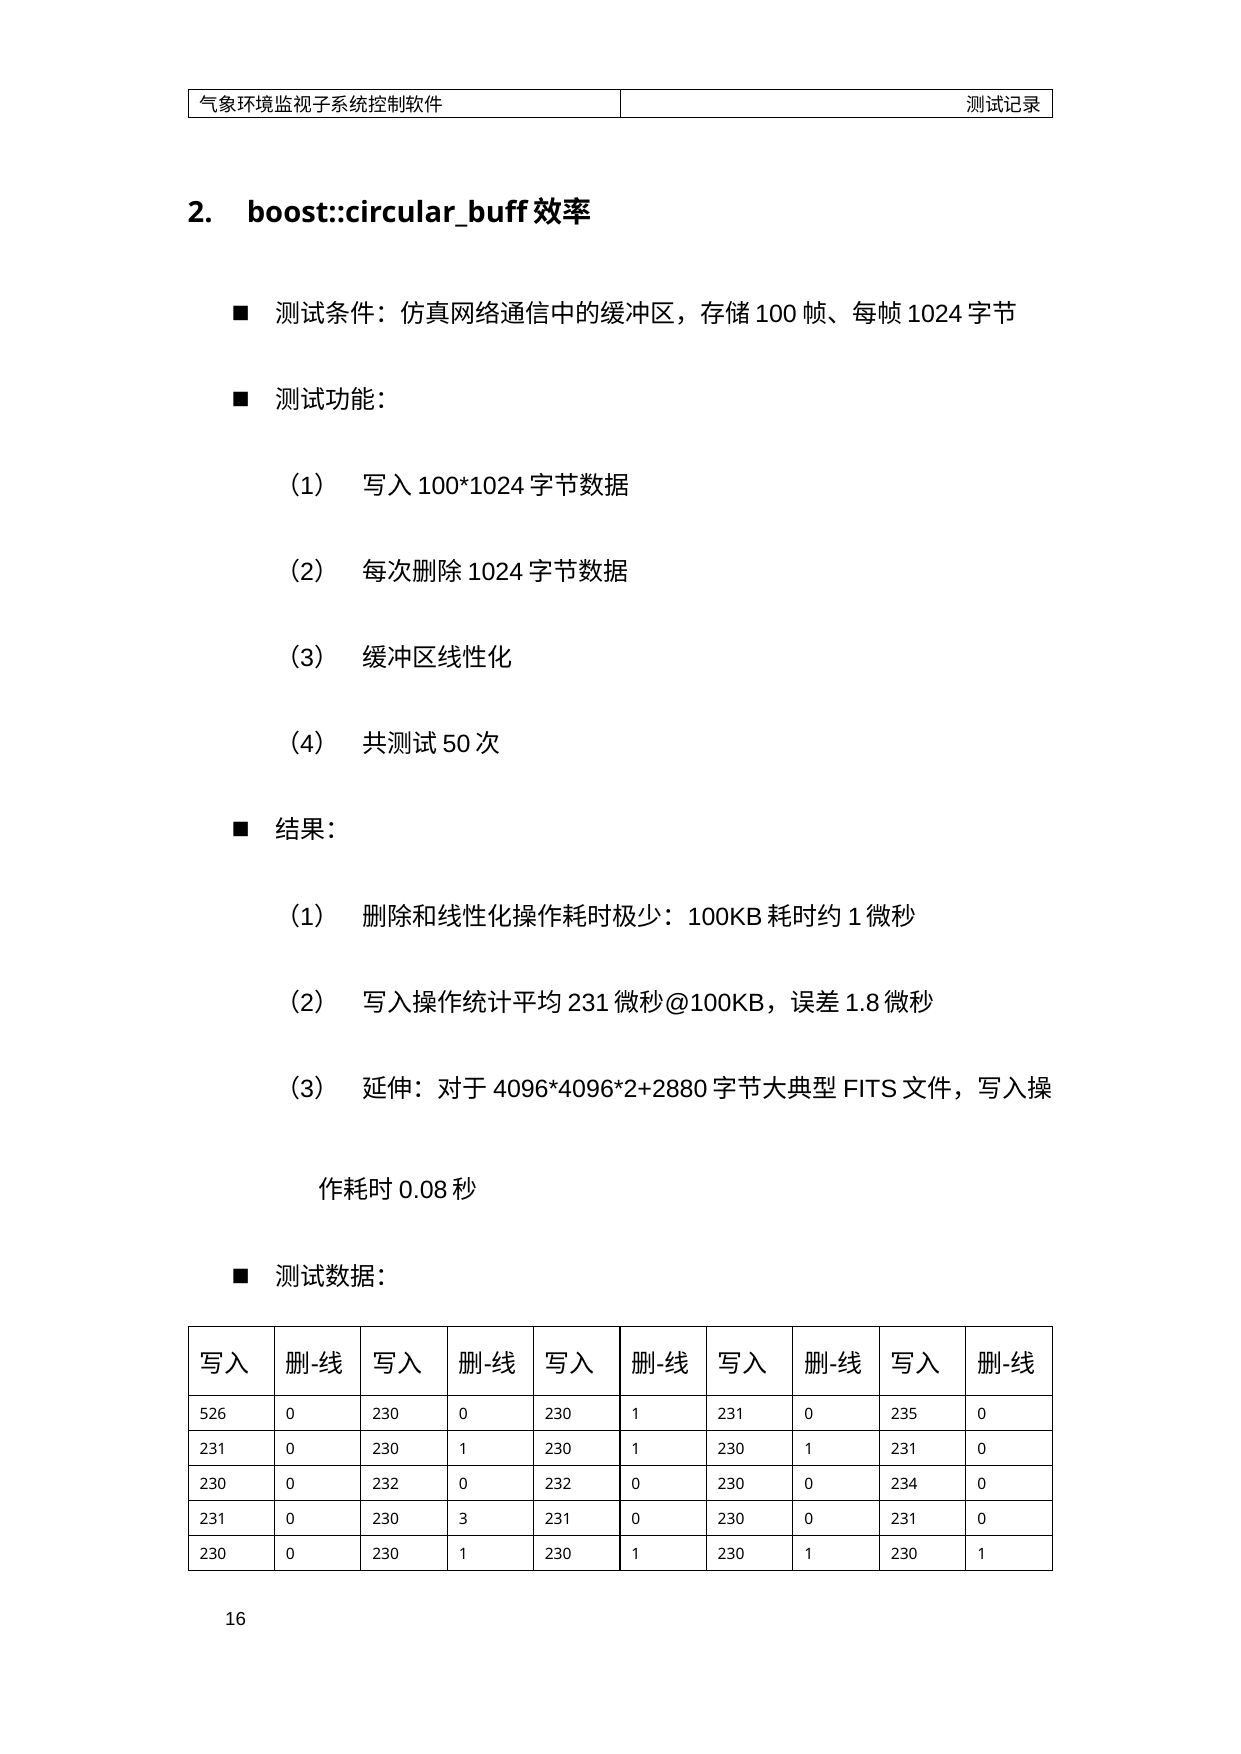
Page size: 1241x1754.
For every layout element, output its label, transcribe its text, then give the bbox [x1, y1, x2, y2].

table_header 删-线 [966, 1327, 1052, 1395]
list 删除和线性化操作耗时极少：100KB耗时约1微秒 [275, 880, 1053, 948]
list 共测试50次 [275, 708, 1053, 776]
table_cell 0 [966, 1431, 1052, 1465]
table_cell 0 [966, 1396, 1052, 1430]
table_header 删-线 [275, 1327, 360, 1395]
table_cell 1 [621, 1431, 706, 1465]
list 每次删除1024字节数据 [275, 536, 1053, 604]
table_cell 0 [793, 1466, 879, 1500]
list 延伸：对于4096*4096*2+2880字节大典型FITS文件，写入操作耗时0.08秒 [275, 1052, 1053, 1222]
table_cell 230 [707, 1501, 792, 1535]
table_header 删-线 [448, 1327, 533, 1395]
table_cell 231 [880, 1431, 965, 1465]
table_cell 232 [361, 1466, 447, 1500]
list 缓冲区线性化 [275, 622, 1053, 690]
table_cell 0 [793, 1396, 879, 1430]
table_cell 0 [275, 1536, 360, 1570]
table_cell 1 [966, 1536, 1052, 1570]
list 结果： [231, 794, 1053, 862]
table_cell 231 [189, 1501, 274, 1535]
table_header 删-线 [621, 1327, 706, 1395]
table_cell 230 [361, 1396, 447, 1430]
table_cell 0 [621, 1466, 706, 1500]
table_cell 230 [534, 1536, 619, 1570]
table_cell 0 [966, 1501, 1052, 1535]
table_cell 231 [880, 1501, 965, 1535]
table_cell 230 [361, 1431, 447, 1465]
table_cell 0 [275, 1466, 360, 1500]
list 测试条件：仿真网络通信中的缓冲区，存储100帧、每帧1024字节 [231, 278, 1053, 346]
table_cell 0 [275, 1396, 360, 1430]
table_cell 230 [534, 1431, 619, 1465]
table_cell 0 [448, 1396, 533, 1430]
table_cell 232 [534, 1466, 619, 1500]
table_cell 0 [448, 1466, 533, 1500]
list 写入100*1024字节数据 [275, 450, 1053, 518]
table_cell 230 [880, 1536, 965, 1570]
table_cell 0 [275, 1431, 360, 1465]
table_cell 1 [448, 1536, 533, 1570]
table_cell 526 [189, 1396, 274, 1430]
table_cell 1 [793, 1536, 879, 1570]
table_header 写入 [361, 1327, 447, 1395]
list 测试功能： [231, 364, 1053, 432]
table_header 写入 [707, 1327, 792, 1395]
table_cell 235 [880, 1396, 965, 1430]
table_cell 230 [707, 1536, 792, 1570]
table_cell 230 [534, 1396, 619, 1430]
list 写入操作统计平均231微秒@100KB，误差1.8微秒 [275, 966, 1053, 1034]
table_cell 231 [707, 1396, 792, 1430]
table_cell 0 [966, 1466, 1052, 1500]
table_cell 3 [448, 1501, 533, 1535]
table_cell 1 [621, 1536, 706, 1570]
table_cell 230 [189, 1536, 274, 1570]
table_cell 1 [793, 1431, 879, 1465]
table_cell 230 [361, 1536, 447, 1570]
table_cell 230 [189, 1466, 274, 1500]
table_cell 230 [361, 1501, 447, 1535]
table_cell 0 [621, 1501, 706, 1535]
table_cell 230 [707, 1431, 792, 1465]
table_header 写入 [534, 1327, 619, 1395]
table_cell 0 [275, 1501, 360, 1535]
table_cell 1 [621, 1396, 706, 1430]
table_cell 230 [707, 1466, 792, 1500]
table_cell 234 [880, 1466, 965, 1500]
table_cell 231 [189, 1431, 274, 1465]
subtitle boost::circular_buff效率 [187, 176, 1053, 244]
table_header 写入 [189, 1327, 274, 1395]
table_cell 231 [534, 1501, 619, 1535]
table_cell 0 [793, 1501, 879, 1535]
table_header 写入 [880, 1327, 965, 1395]
table_header 删-线 [793, 1327, 879, 1395]
table_cell 1 [448, 1431, 533, 1465]
list 测试数据： [231, 1240, 1053, 1308]
